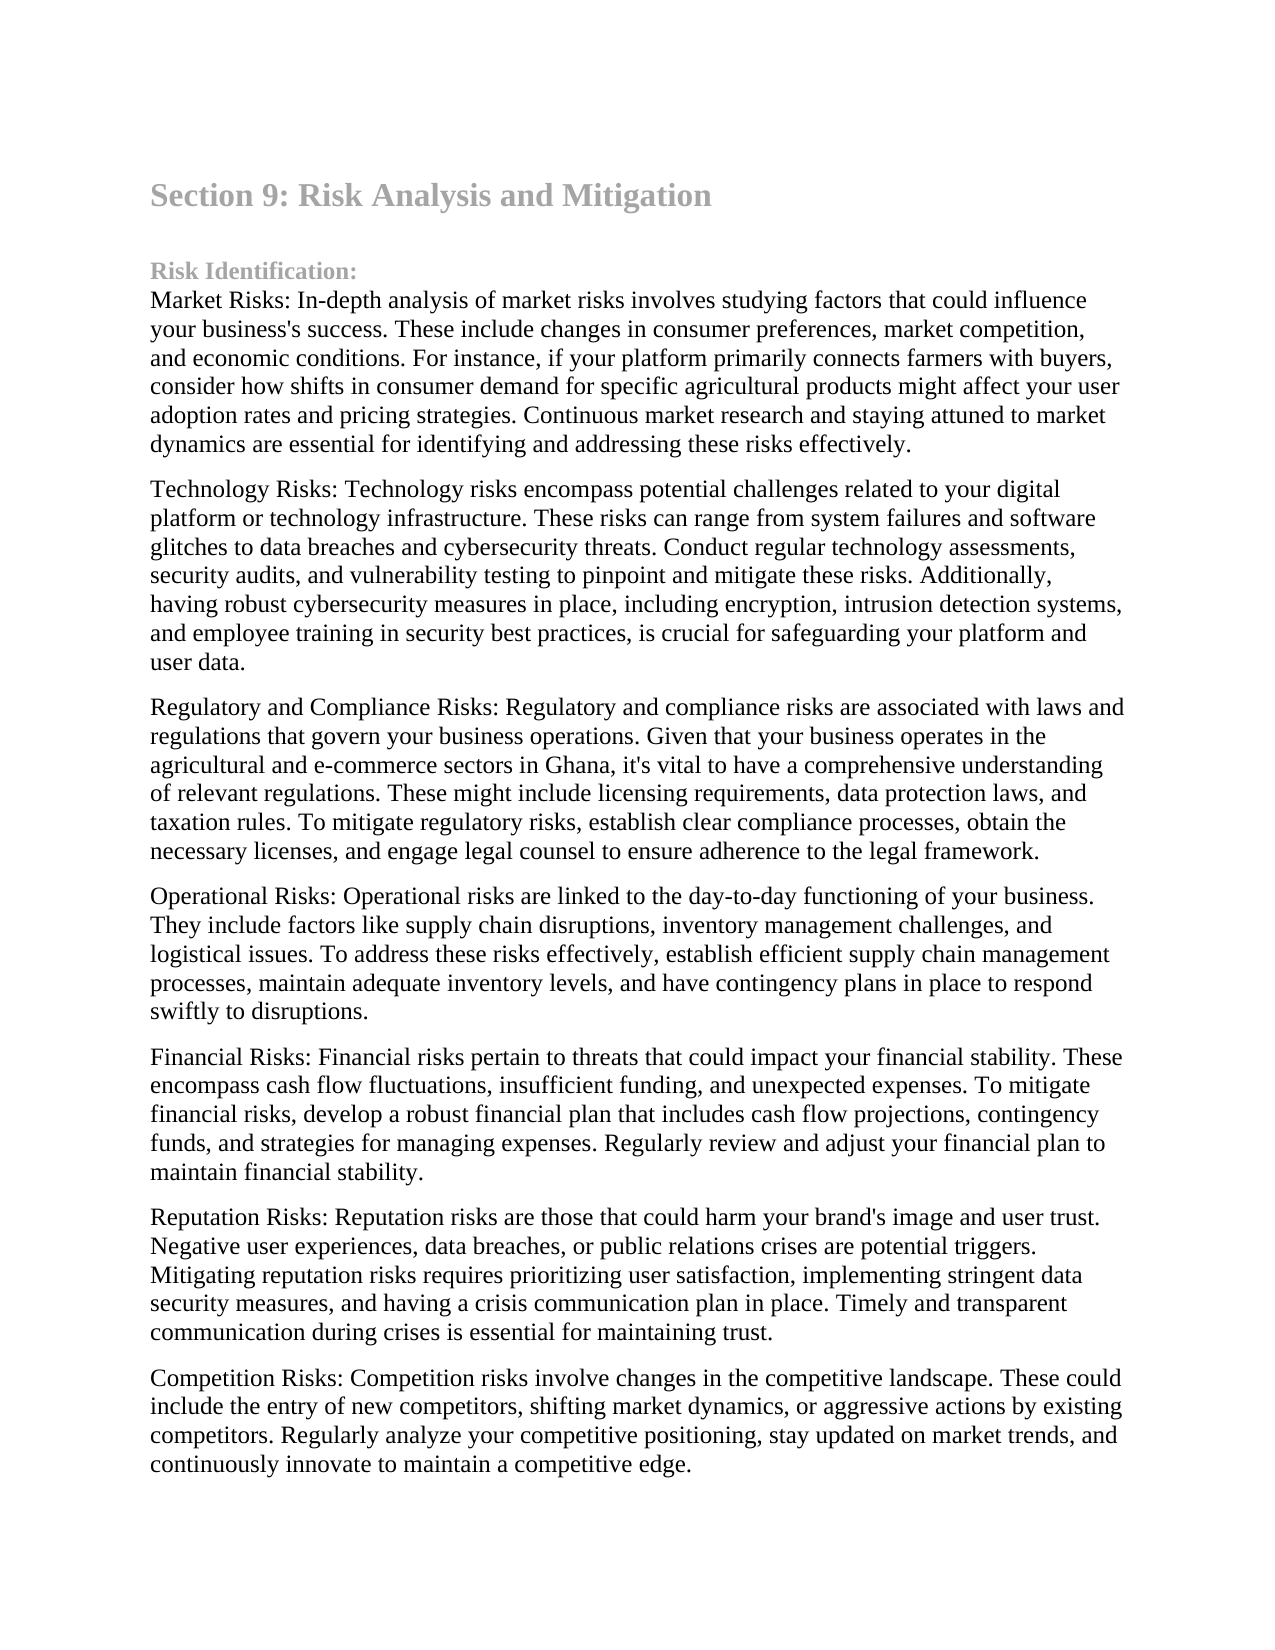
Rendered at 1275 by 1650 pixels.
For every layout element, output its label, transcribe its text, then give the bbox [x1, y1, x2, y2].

text Risk Identification: [150, 256, 1125, 285]
text Operational Risks: Operational risks are linked to the day-to-day functioning of your business. They include factors like supply chain disruptions, inventory management challenges, and logistical issues. To address these risks effectively, establish efficient supply chain management processes, maintain adequate inventory levels, and have contingency plans in place to respond swiftly to disruptions. [150, 881, 1125, 1025]
text Reputation Risks: Reputation risks are those that could harm your brand's image and user trust. Negative user experiences, data breaches, or public relations crises are potential triggers. Mitigating reputation risks requires prioritizing user satisfaction, implementing stringent data security measures, and having a crisis communication plan in place. Timely and transparent communication during crises is essential for maintaining trust. [150, 1202, 1125, 1346]
text Financial Risks: Financial risks pertain to threats that could impact your financial stability. These encompass cash flow fluctuations, insufficient funding, and unexpected expenses. To mitigate financial risks, develop a robust financial plan that includes cash flow projections, contingency funds, and strategies for managing expenses. Regularly review and adjust your financial plan to maintain financial stability. [150, 1042, 1125, 1186]
text Competition Risks: Competition risks involve changes in the competitive landscape. These could include the entry of new competitors, shifting market dynamics, or aggressive actions by existing competitors. Regularly analyze your competitive positioning, stay updated on market trends, and continuously innovate to maintain a competitive edge. [150, 1363, 1125, 1478]
text Section 9: Risk Analysis and Mitigation [150, 175, 1125, 213]
text Regulatory and Compliance Risks: Regulatory and compliance risks are associated with laws and regulations that govern your business operations. Given that your business operates in the agricultural and e-commerce sectors in Ghana, it's vital to have a comprehensive understanding of relevant regulations. These might include licensing requirements, data protection laws, and taxation rules. To mitigate regulatory risks, establish clear compliance processes, obtain the necessary licenses, and engage legal counsel to ensure adherence to the legal framework. [150, 692, 1125, 865]
text Technology Risks: Technology risks encompass potential challenges related to your digital platform or technology infrastructure. These risks can range from system failures and software glitches to data breaches and cybersecurity threats. Conduct regular technology assessments, security audits, and vulnerability testing to pinpoint and mitigate these risks. Additionally, having robust cybersecurity measures in place, including encryption, intrusion detection systems, and employee training in security best practices, is crucial for safeguarding your platform and user data. [150, 474, 1125, 676]
text Market Risks: In-depth analysis of market risks involves studying factors that could influence your business's success. These include changes in consumer preferences, market competition, and economic conditions. For instance, if your platform primarily connects farmers with buyers, consider how shifts in consumer demand for specific agricultural products might affect your user adoption rates and pricing strategies. Continuous market research and staying attuned to market dynamics are essential for identifying and addressing these risks effectively. [150, 285, 1125, 458]
